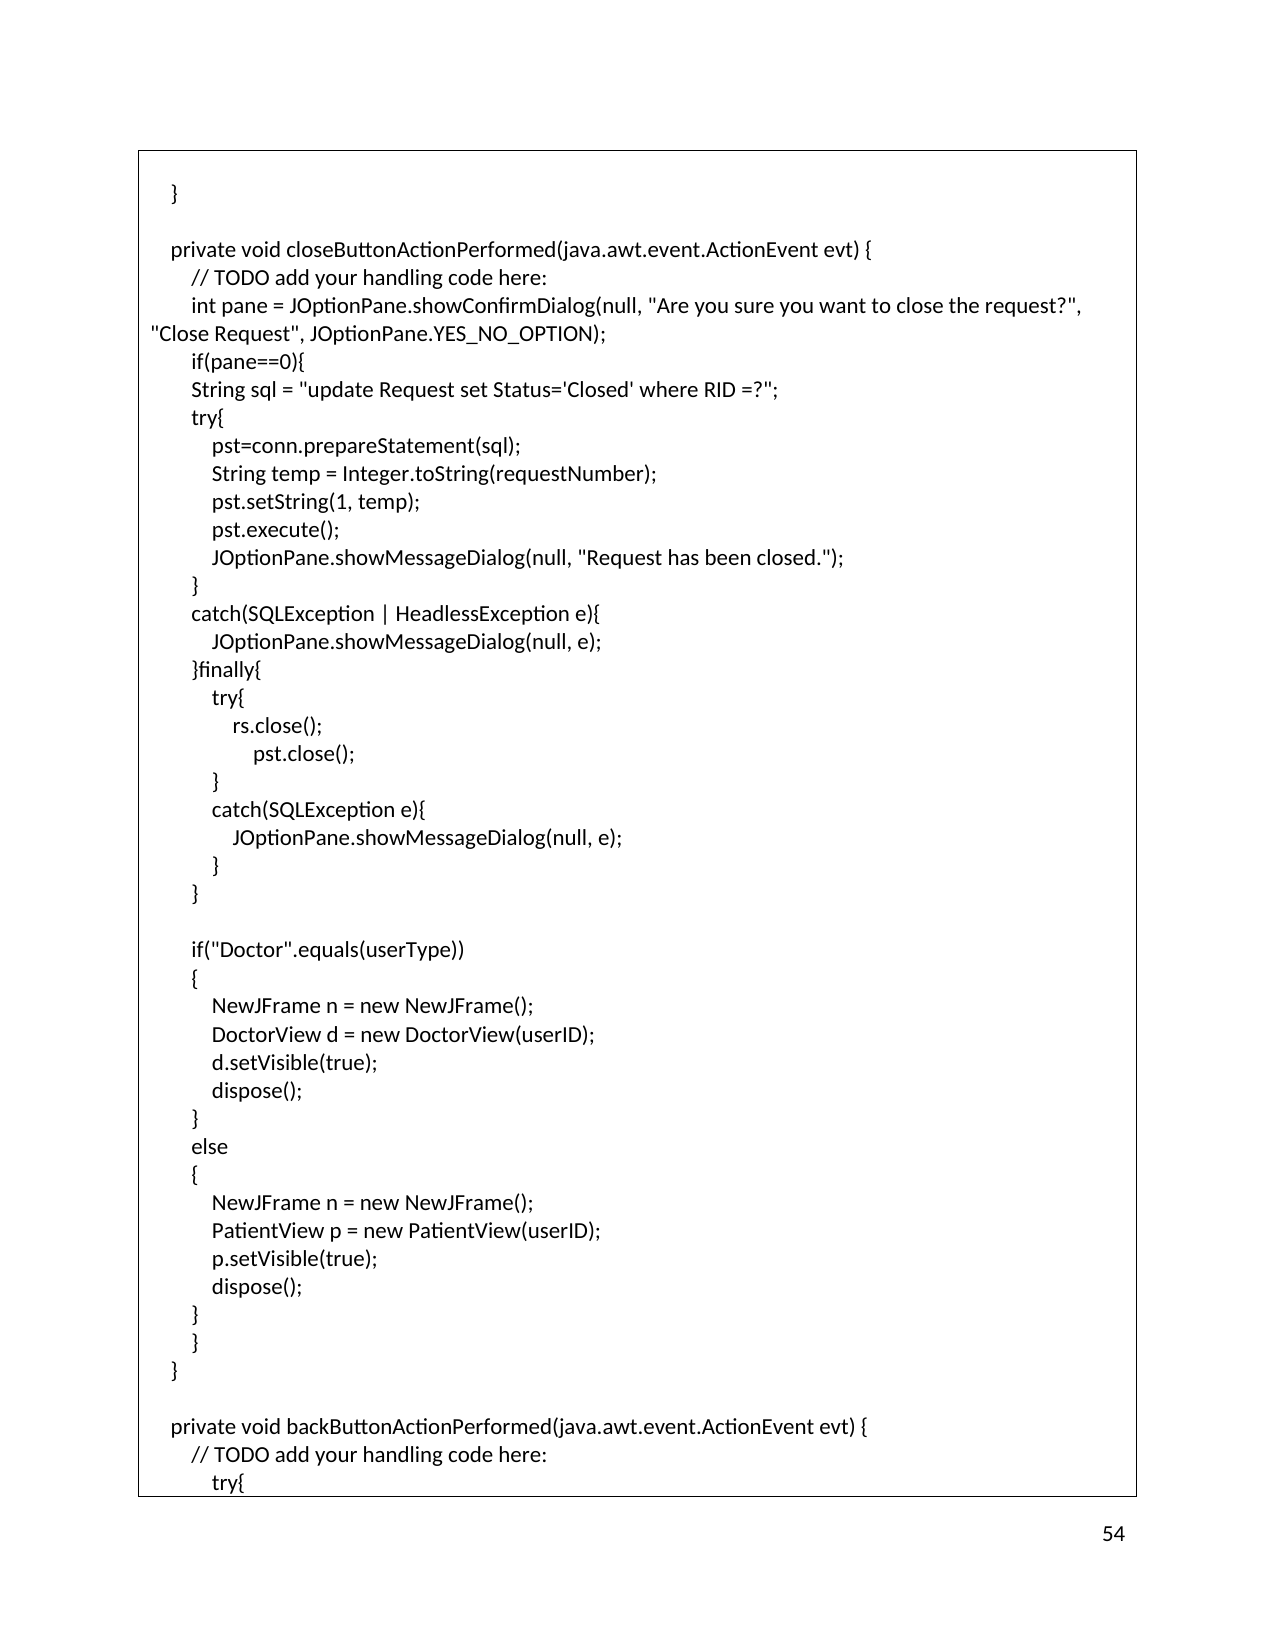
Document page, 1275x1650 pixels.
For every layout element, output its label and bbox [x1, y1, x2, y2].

table_cell [139, 151, 1136, 1496]
